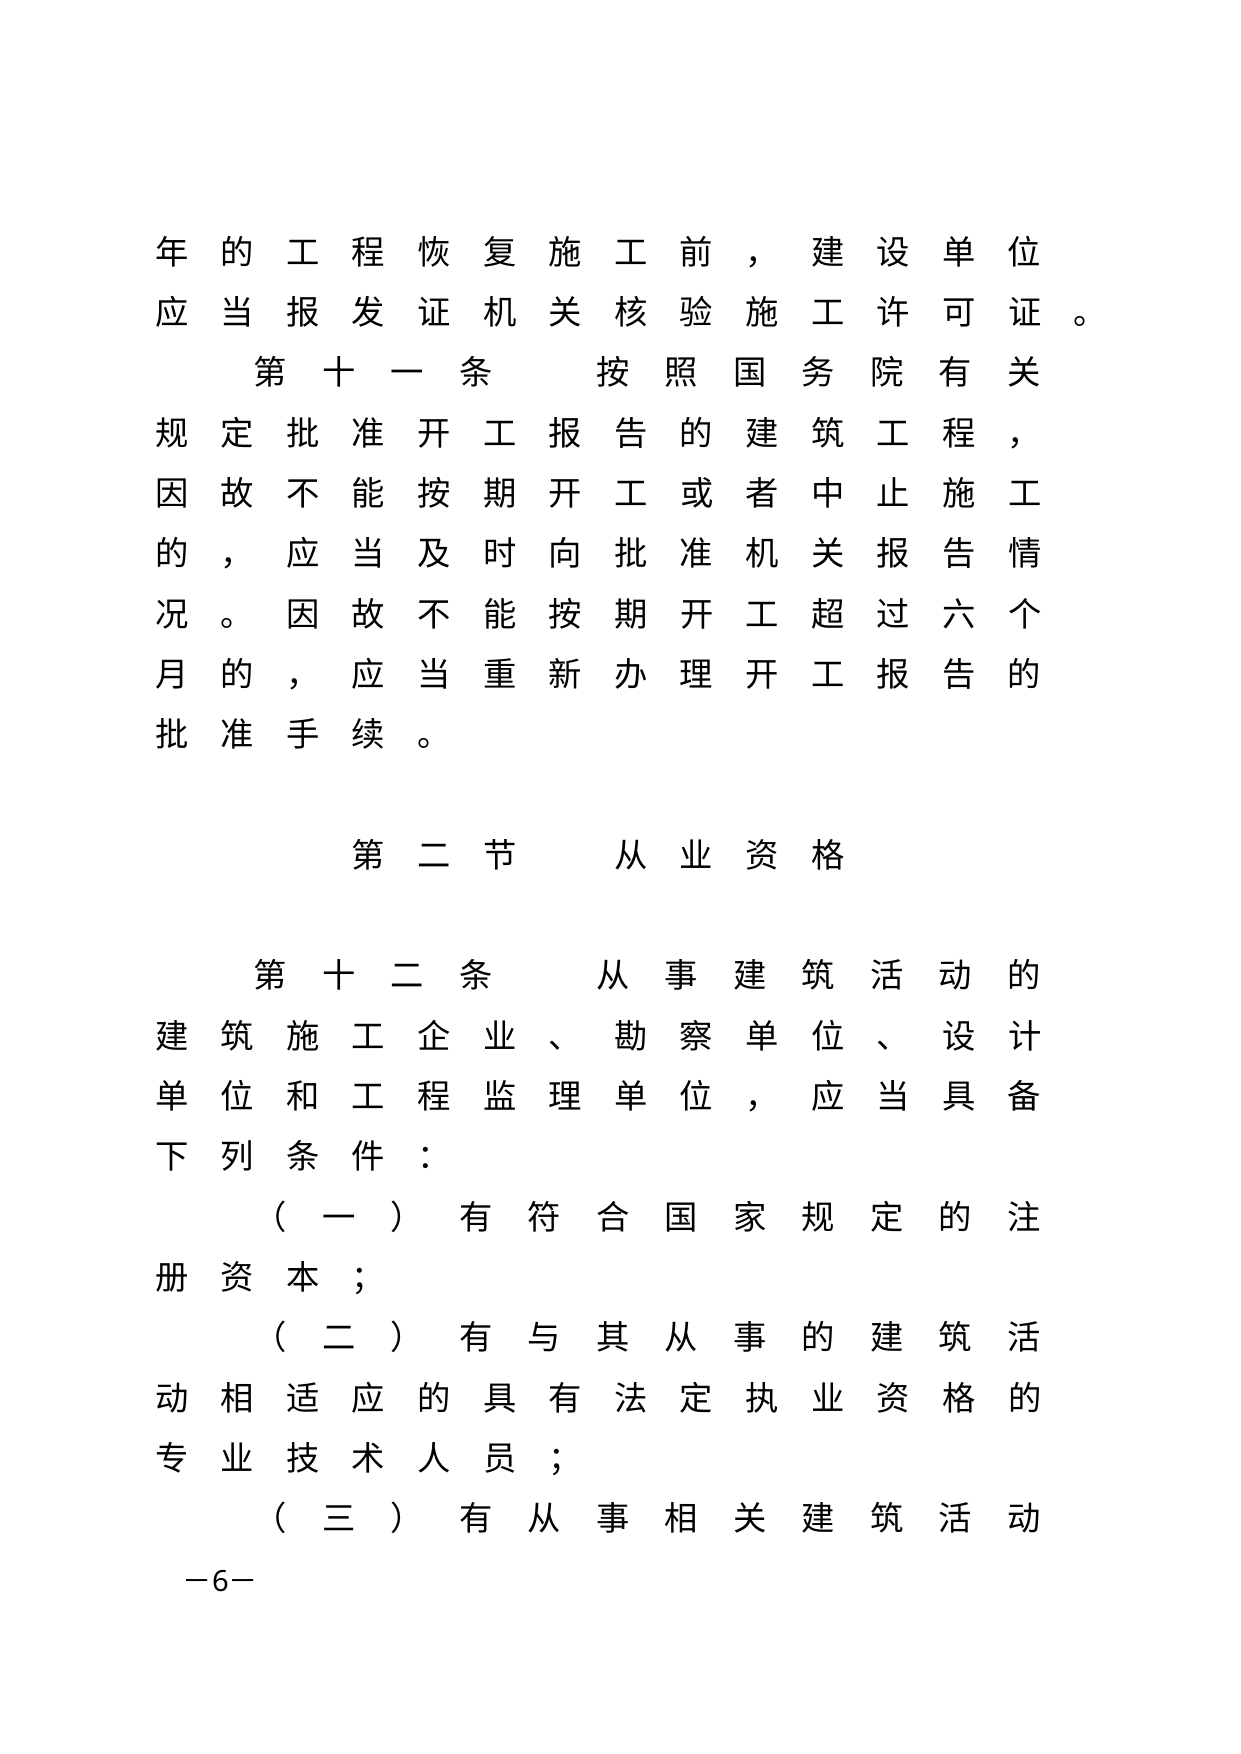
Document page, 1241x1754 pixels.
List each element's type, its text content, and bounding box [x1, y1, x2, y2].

text 建筑工程恢复施工时，应当向发证机关报告；中止施工满一年的工程恢复施工前，建设单位应当报发证机关核验施工许可证。 [155, 219, 1073, 340]
text 第二节 从业资格 [155, 823, 1073, 883]
text 第十二条 从事建筑活动的建筑施工企业、勘察单位、设计单位和工程监理单位，应当具备下列条件： [155, 943, 1073, 1184]
text 第十一条 按照国务院有关规定批准开工报告的建筑工程，因故不能按期开工或者中止施工的，应当及时向批准机关报告情况。因故不能按期开工超过六个月的，应当重新办理开工报告的批准手续。 [155, 340, 1073, 762]
text （三）有从事相关建筑活动所应有的技术装备； [155, 1486, 1073, 1546]
text （一）有符合国家规定的注册资本； [155, 1184, 1073, 1305]
text （二）有与其从事的建筑活动相适应的具有法定执业资格的专业技术人员； [155, 1305, 1073, 1486]
